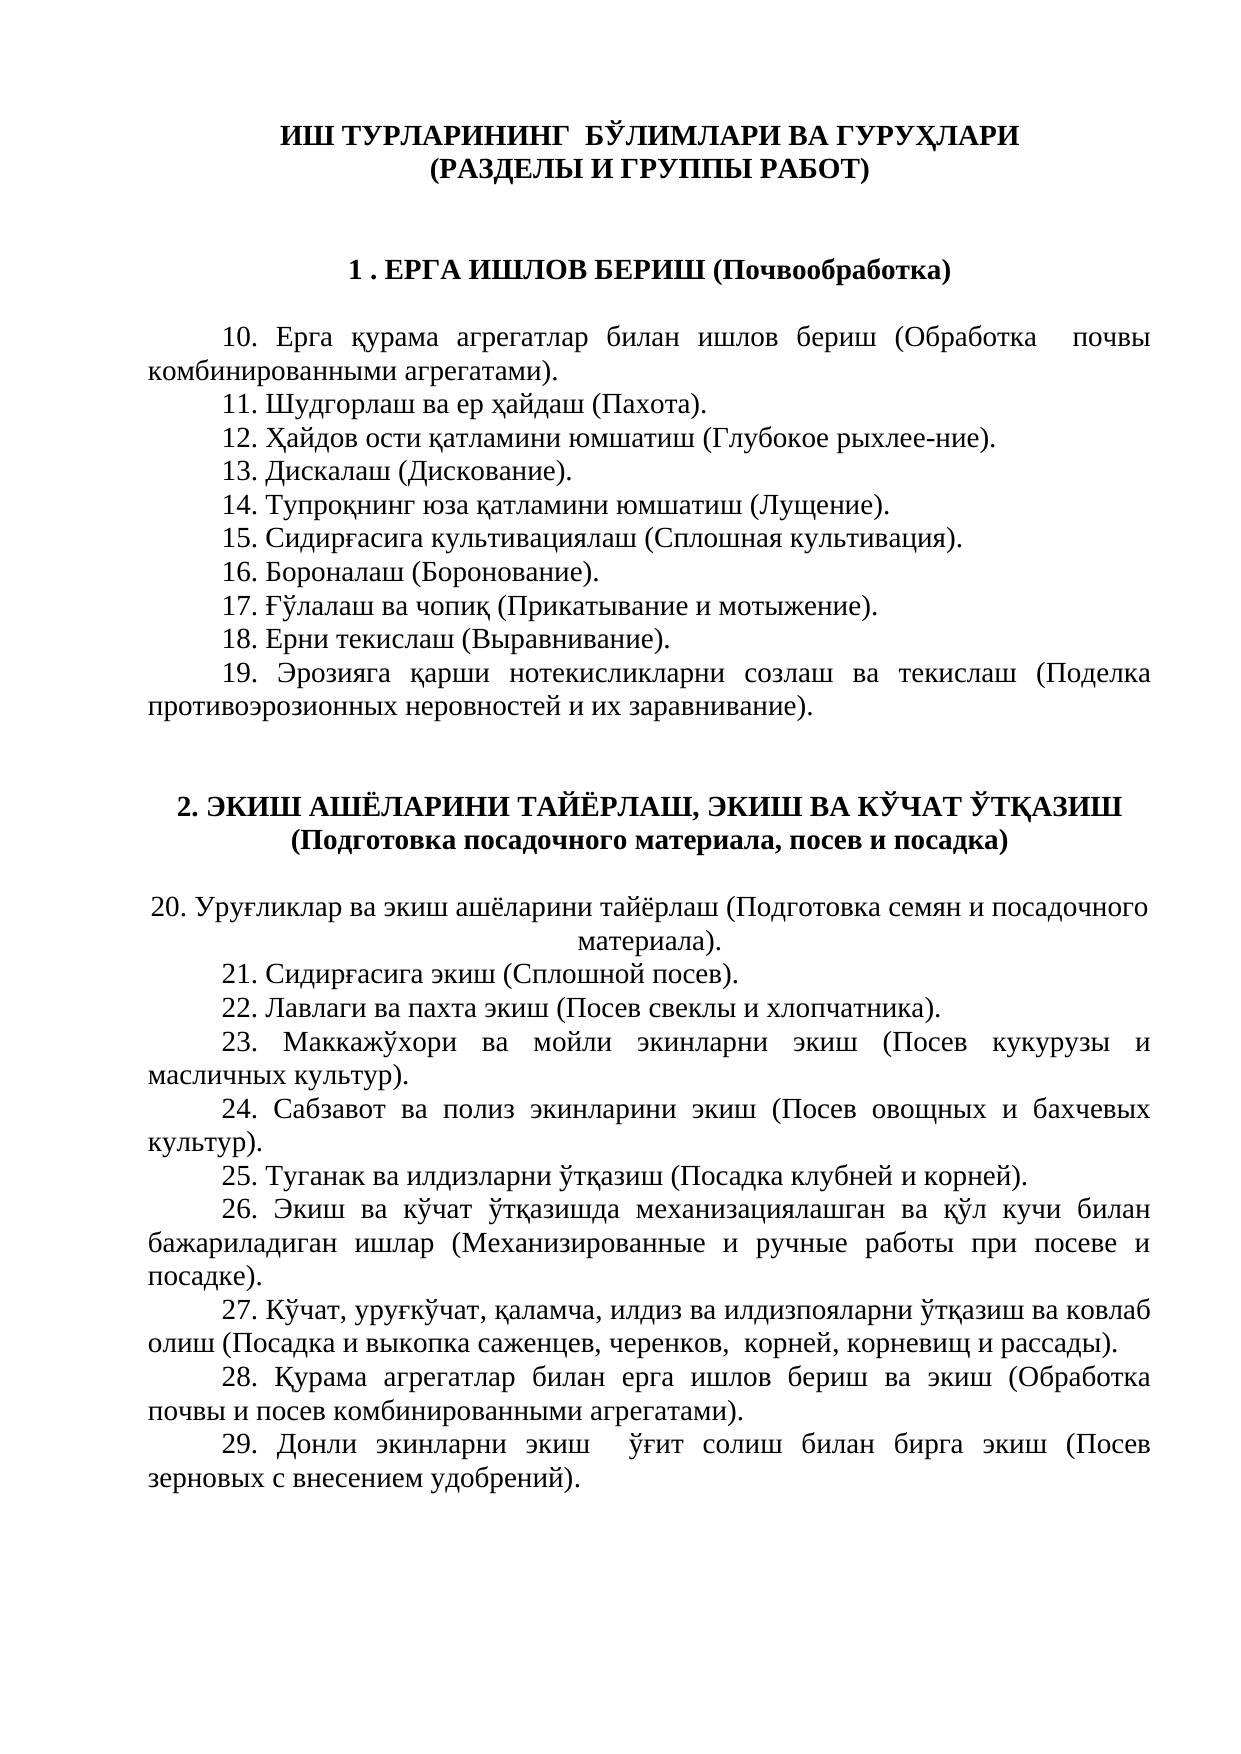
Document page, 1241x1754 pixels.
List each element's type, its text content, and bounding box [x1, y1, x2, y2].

text 22. Лавлаги ва пахта экиш (Посев свеклы и хлопчатника). [148, 990, 1152, 1024]
text 17. Ғўлалаш ва чопиқ (Прикатывание и мотыжение). [148, 588, 1152, 621]
text 27. Кўчат, уруғкўчат, қаламча, илдиз ва илдизпояларни ўтқазиш ва ковлаб олиш (Посадка и выкопка саженцев, черенков, корней, корневищ и рассады). [148, 1292, 1152, 1359]
text 24. Сабзавот ва полиз экинларини экиш (Посев овощных и бахчевых культур). [148, 1091, 1152, 1158]
text 15. Сидирғасига культивациялаш (Сплошная культивация). [148, 521, 1152, 554]
text 1 . ЕРГА ИШЛОВ БЕРИШ (Почвообработка) [148, 252, 1152, 286]
text 20. Уруғликлар ва экиш ашёларини тайёрлаш (Подготовка семян и посадочного материала). [148, 889, 1152, 957]
text 18. Ерни текислаш (Выравнивание). [148, 621, 1152, 655]
text 11. Шудгорлаш ва ер ҳайдаш (Пахота). [148, 386, 1152, 420]
text 29. Донли экинларни экиш ўғит солиш билан бирга экиш (Посев зерновых с внесением удобрений). [148, 1426, 1152, 1493]
text 19. Эрозияга қарши нотекисликларни созлаш ва текислаш (Поделка противоэрозионных неровностей и их заравнивание). [148, 655, 1152, 722]
text 14. Тупроқнинг юза қатламини юмшатиш (Лущение). [148, 487, 1152, 521]
text Иш турларининг бўлимлари ва гуруҳлари [148, 118, 1152, 152]
text 23. Маккажўхори ва мойли экинларни экиш (Посев кукурузы и масличных культур). [148, 1024, 1152, 1091]
text 28. Қурама агрегатлар билан ерга ишлов бериш ва экиш (Обработка почвы и посев комбинированными агрегатами). [148, 1359, 1152, 1426]
text 25. Туганак ва илдизларни ўтқазиш (Посадка клубней и корней). [148, 1158, 1152, 1191]
text 2. Экиш ашёларини тайёрлаш, экиш ва кўчат ўтқазиш (Подготовка посадочного материала, посев и посадка) [148, 789, 1152, 856]
text 13. Дискалаш (Дискование). [148, 453, 1152, 487]
text 12. Ҳайдов ости қатламини юмшатиш (Глубокое рыхлее-ние). [148, 420, 1152, 453]
text (РАЗДЕЛЫ И ГРУППЫ РАБОТ) [148, 152, 1152, 185]
text 10. Ерга қурама агрегатлар билан ишлов бериш (Обработка почвы комбинированными агрегатами). [148, 319, 1152, 386]
text 16. Бороналаш (Боронование). [148, 554, 1152, 588]
text 26. Экиш ва кўчат ўтқазишда механизациялашган ва қўл кучи билан бажариладиган ишлар (Механизированные и ручные работы при посеве и посадке). [148, 1191, 1152, 1292]
text 21. Сидирғасига экиш (Сплошной посев). [148, 957, 1152, 990]
